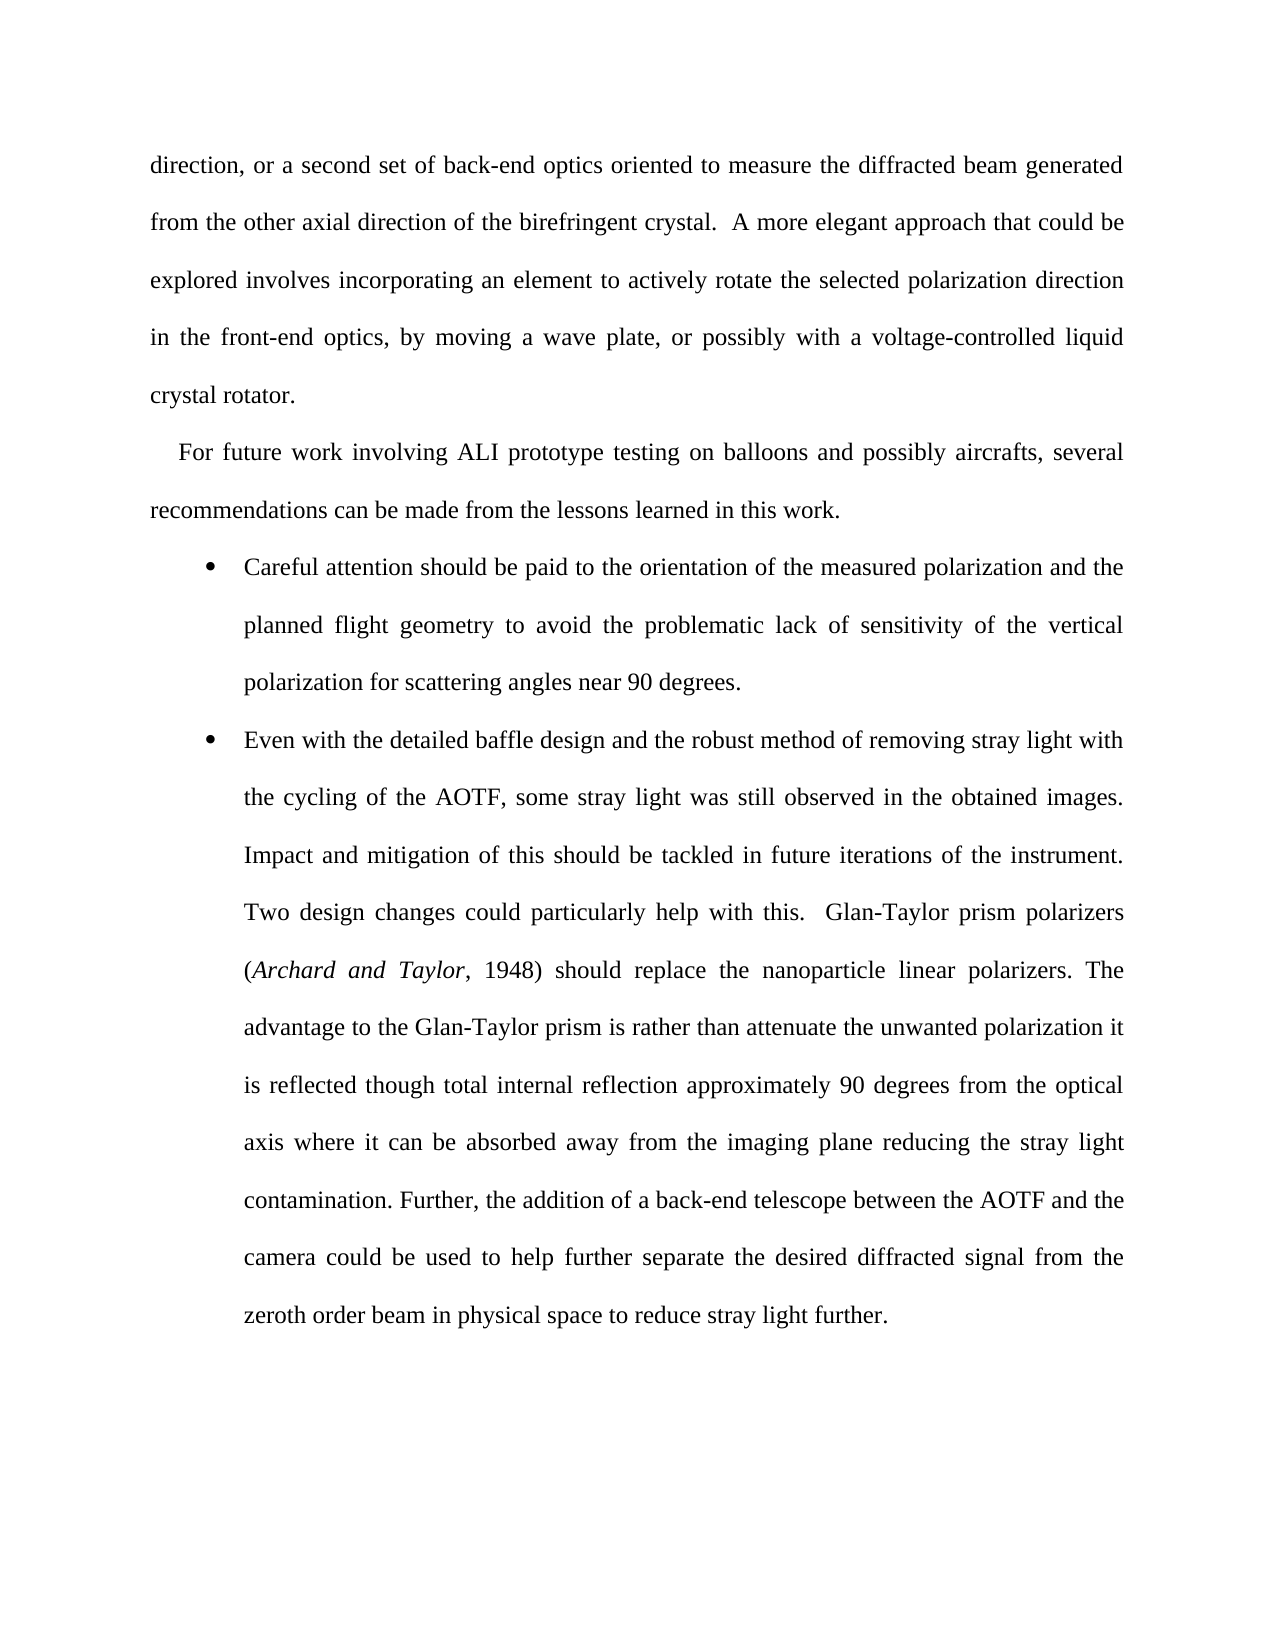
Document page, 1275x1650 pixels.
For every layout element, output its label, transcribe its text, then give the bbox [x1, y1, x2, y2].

list Careful attention should be paid to the orientation of the measured polarization and the planned flight geometry to avoid the problematic lack of sensitivity of the vertical polarization for scattering angles near 90 degrees. [206, 552, 1125, 696]
list Even with the detailed baffle design and the robust method of removing stray light with the cycling of the AOTF, some stray light was still observed in the obtained images. Impact and mitigation of this should be tackled in future iterations of the instrument. Two design changes could particularly help with this. Glan-Taylor prism polarizers (Archard and Taylor, 1948) should replace the nanoparticle linear polarizers. The advantage to the Glan-Taylor prism is rather than attenuate the unwanted polarization it is reflected though total internal reflection approximately 90 degrees from the optical axis where it can be absorbed away from the imaging plane reducing the stray light contamination. Further, the addition of a back-end telescope between the AOTF and the camera could be used to help further separate the desired diffracted signal from the zeroth order beam in physical space to reduce stray light further. [206, 725, 1125, 1329]
list For future work involving ALI prototype testing on balloons and possibly aircrafts, several recommendations can be made from the lessons learned in this work. [150, 437, 1125, 524]
